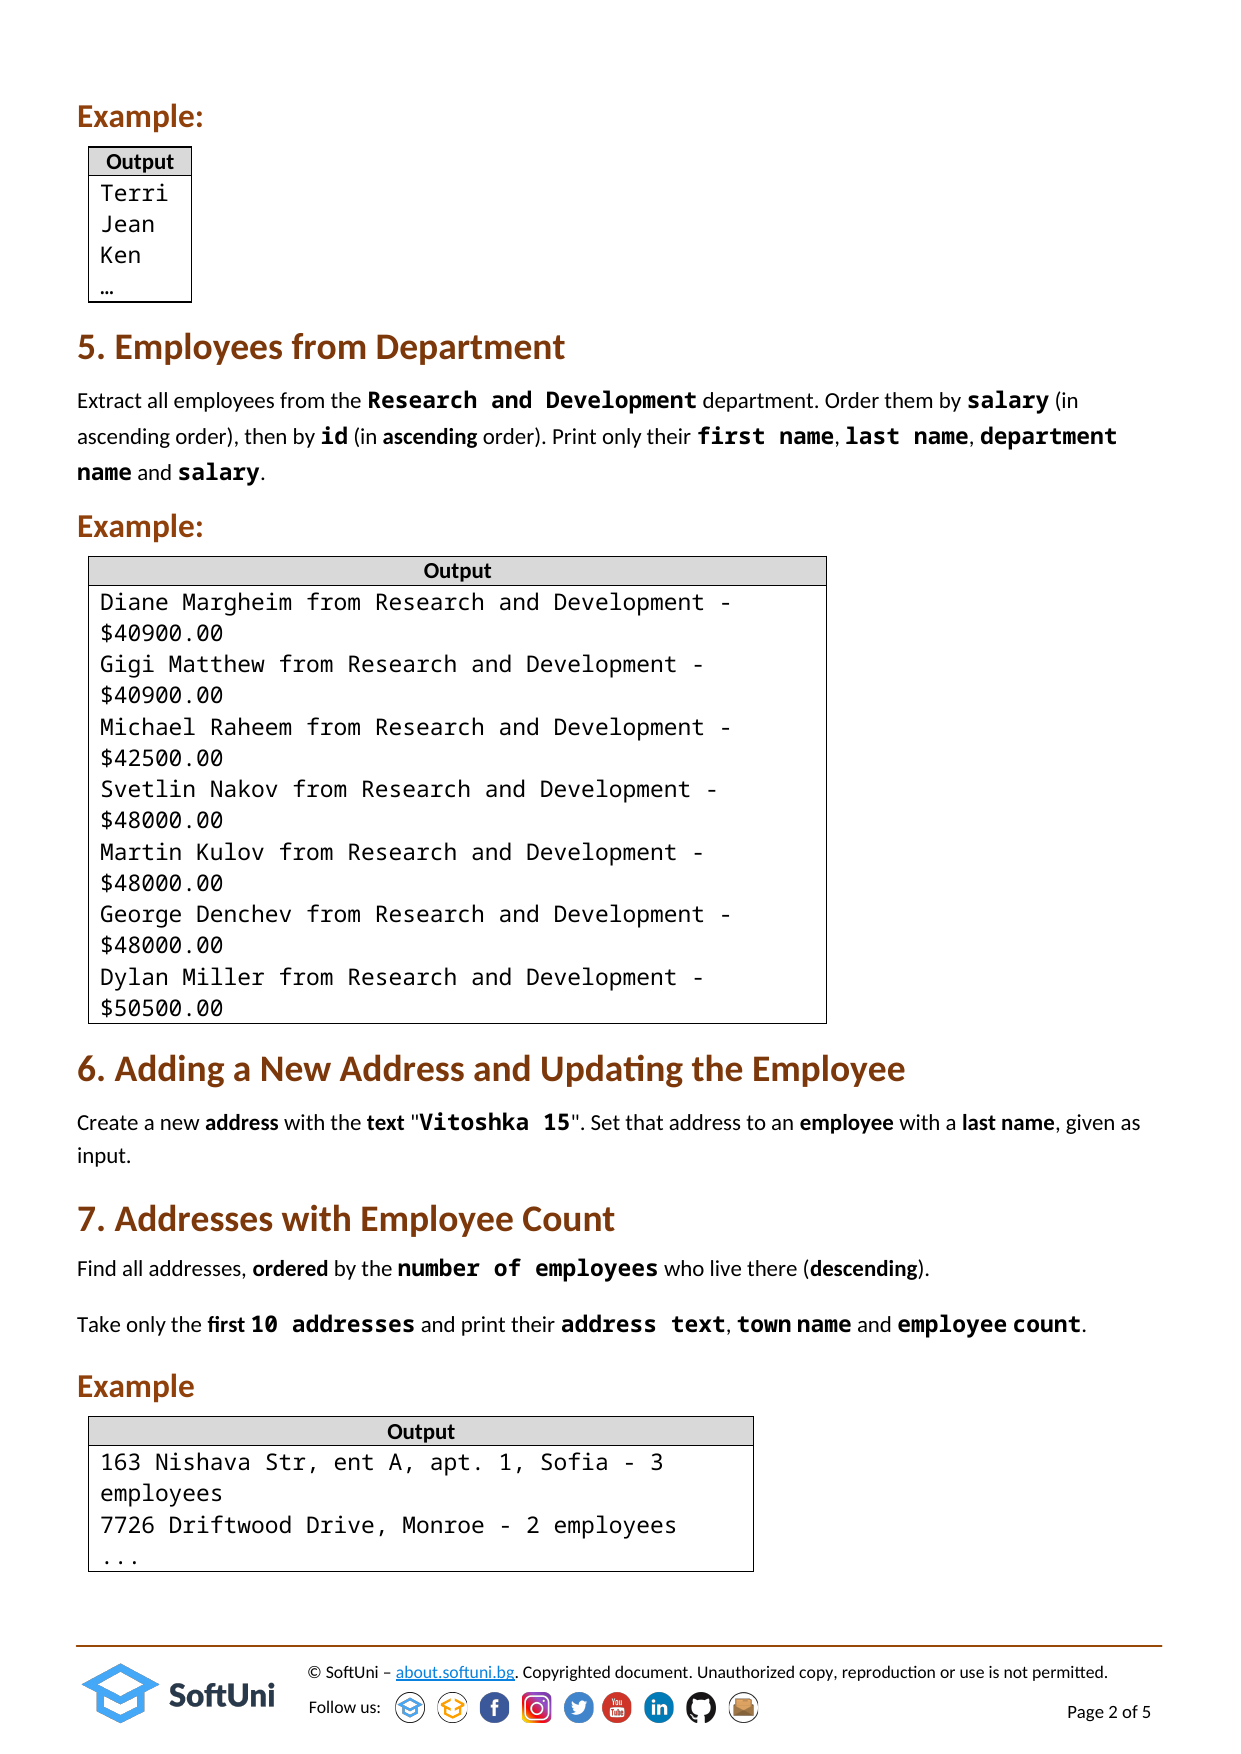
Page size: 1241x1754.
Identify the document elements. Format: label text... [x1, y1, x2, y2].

picture [437, 1692, 468, 1723]
table_cell Diane Margheim from Research and Development - $40900.00 Gigi Matthew from Research and Development - $40900.00 Michael Raheem from Research and Development - $42500.00 Svetlin Nakov from Research and Development - $48000.00 Martin Kulov from Research and Development - $48000.00 George Denchev from Research and Development - $48000.00 Dylan Miller from Research and Development - $50500.00 [89, 586, 826, 1023]
subtitle Example: [77, 95, 1163, 136]
picture [728, 1692, 759, 1723]
picture [644, 1714, 653, 1723]
subtitle Addresses with Employee Count [77, 1194, 1163, 1240]
picture [658, 1705, 667, 1714]
table_header Output [89, 557, 826, 585]
picture [602, 1692, 632, 1723]
table_cell 163 Nishava Str, ent A, apt. 1, Sofia - 3 employees 7726 Driftwood Drive, Monroe - 2 employees ... [89, 1446, 753, 1571]
picture [522, 1692, 552, 1723]
picture [564, 1692, 594, 1723]
picture [665, 1692, 674, 1701]
text Create a new address with the text "Vitoshka 15". Set that address to an employee with a last name, given as input. [77, 1106, 1163, 1169]
picture [75, 1658, 281, 1729]
table_cell Terri Jean Ken … [89, 176, 191, 301]
table_header Output [89, 1417, 753, 1445]
picture [395, 1692, 425, 1723]
picture [479, 1692, 510, 1723]
subtitle Employees from Department [77, 323, 1163, 369]
table_header Output [89, 148, 191, 175]
subtitle Example: [77, 505, 1163, 545]
picture [644, 1692, 653, 1701]
text Take only the first 10 addresses and print their address text, town name and employee count. [77, 1308, 1163, 1339]
text Example [77, 1365, 1163, 1406]
text Find all addresses, ordered by the number of employees who live there (descending). [77, 1251, 1163, 1283]
subtitle Adding a New Address and Updating the Employee [77, 1045, 1163, 1091]
text Extract all employees from the Research and Development department. Order them by salary (in ascending order), then by id (in ascending order). Print only their first name, last name, department name and salary. [77, 384, 1163, 487]
picture [686, 1692, 716, 1723]
picture [665, 1714, 674, 1723]
